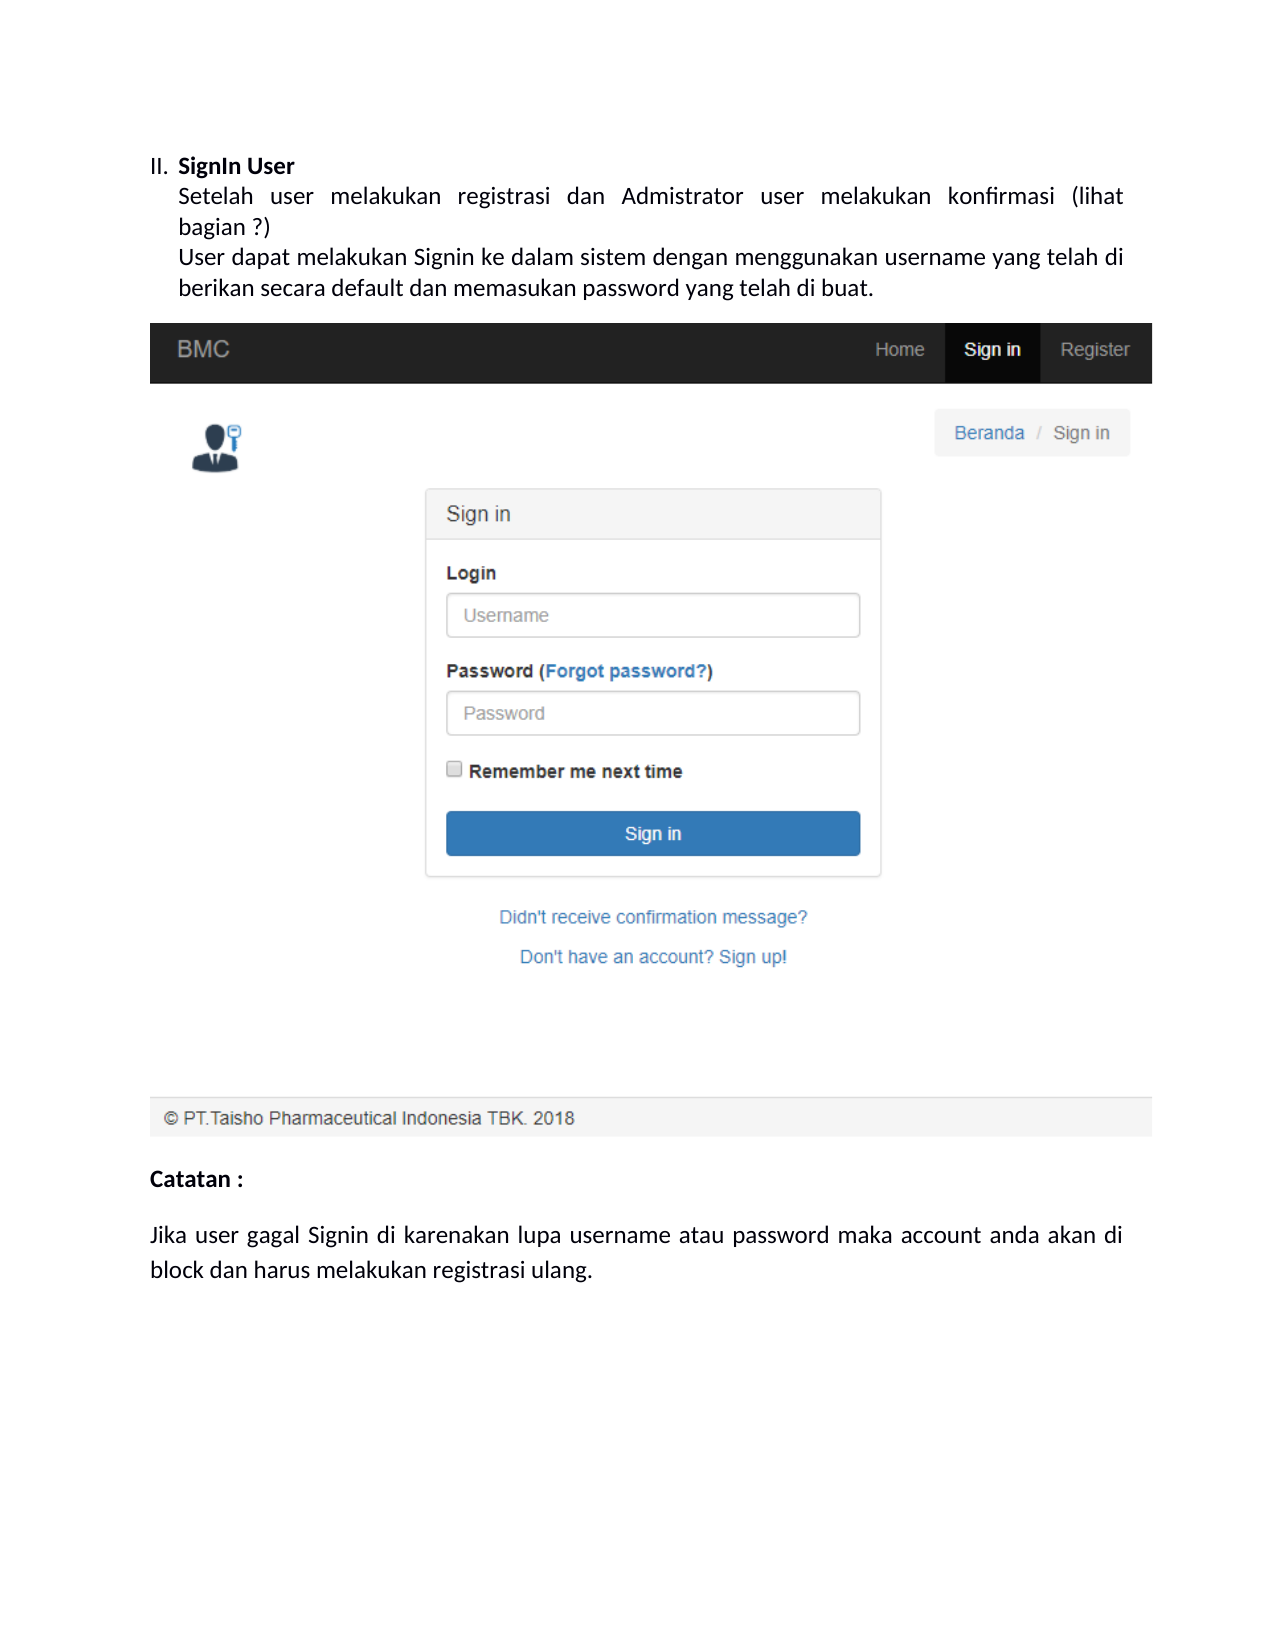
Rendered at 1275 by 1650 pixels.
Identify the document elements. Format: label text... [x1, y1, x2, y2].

list SignIn User [150, 150, 1125, 181]
list Setelah user melakukan registrasi dan Admistrator user melakukan konfirmasi (lihat bagian ?) [178, 181, 1125, 242]
text Catatan : [150, 1163, 1125, 1193]
list User dapat melakukan Signin ke dalam sistem dengan menggunakan username yang telah di berikan secara default dan memasukan password yang telah di buat. [178, 242, 1125, 303]
text Jika user gagal Signin di karenakan lupa username atau password maka account anda akan di block dan harus melakukan registrasi ulang. [150, 1219, 1125, 1284]
picture [150, 323, 1153, 1138]
